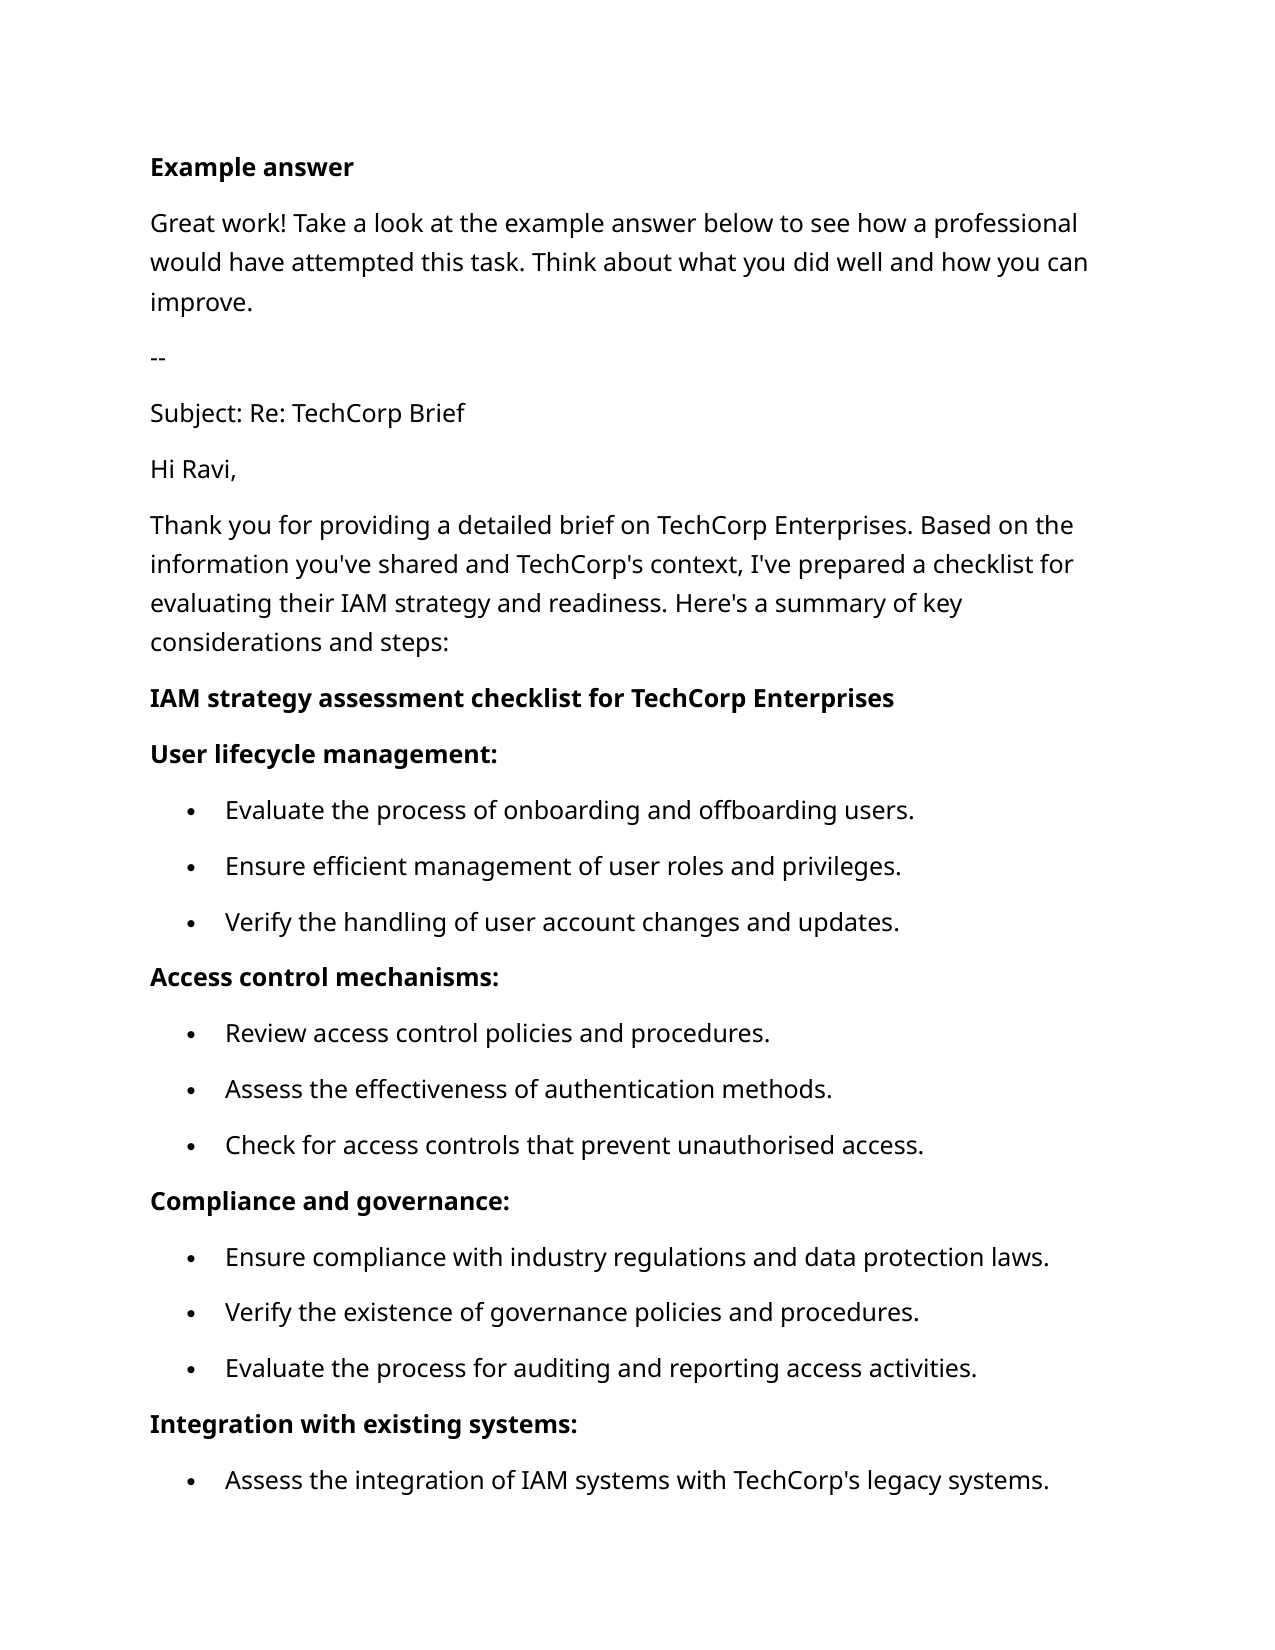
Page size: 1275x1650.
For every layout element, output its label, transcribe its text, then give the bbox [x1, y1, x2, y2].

list Assess the effectiveness of authentication methods. [187, 1072, 1125, 1106]
text IAM strategy assessment checklist for TechCorp Enterprises [150, 681, 1125, 715]
text Integration with existing systems: [150, 1407, 1125, 1441]
list Review access control policies and procedures. [187, 1016, 1125, 1050]
text Great work! Take a look at the example answer below to see how a professional would have attempted this task. Think about what you did well and how you can improve. [150, 206, 1125, 318]
text -- [150, 340, 1125, 374]
list Assess the integration of IAM systems with TechCorp's legacy systems. [187, 1462, 1125, 1497]
list Verify the existence of governance policies and procedures. [187, 1295, 1125, 1329]
list Evaluate the process for auditing and reporting access activities. [187, 1351, 1125, 1385]
text User lifecycle management: [150, 737, 1125, 771]
text Subject: Re: TechCorp Brief [150, 396, 1125, 430]
text Thank you for providing a detailed brief on TechCorp Enterprises. Based on the information you've shared and TechCorp's context, I've prepared a checklist for evaluating their IAM strategy and readiness. Here's a summary of key considerations and steps: [150, 507, 1125, 659]
list Check for access controls that prevent unauthorised access. [187, 1127, 1125, 1162]
text Access control mechanisms: [150, 960, 1125, 994]
list Ensure efficient management of user roles and privileges. [187, 848, 1125, 882]
text Compliance and governance: [150, 1183, 1125, 1217]
list Ensure compliance with industry regulations and data protection laws. [187, 1239, 1125, 1273]
list Verify the handling of user account changes and updates. [187, 904, 1125, 938]
text Hi Ravi, [150, 452, 1125, 486]
text Example answer [150, 150, 1125, 184]
list Evaluate the process of onboarding and offboarding users. [187, 792, 1125, 827]
